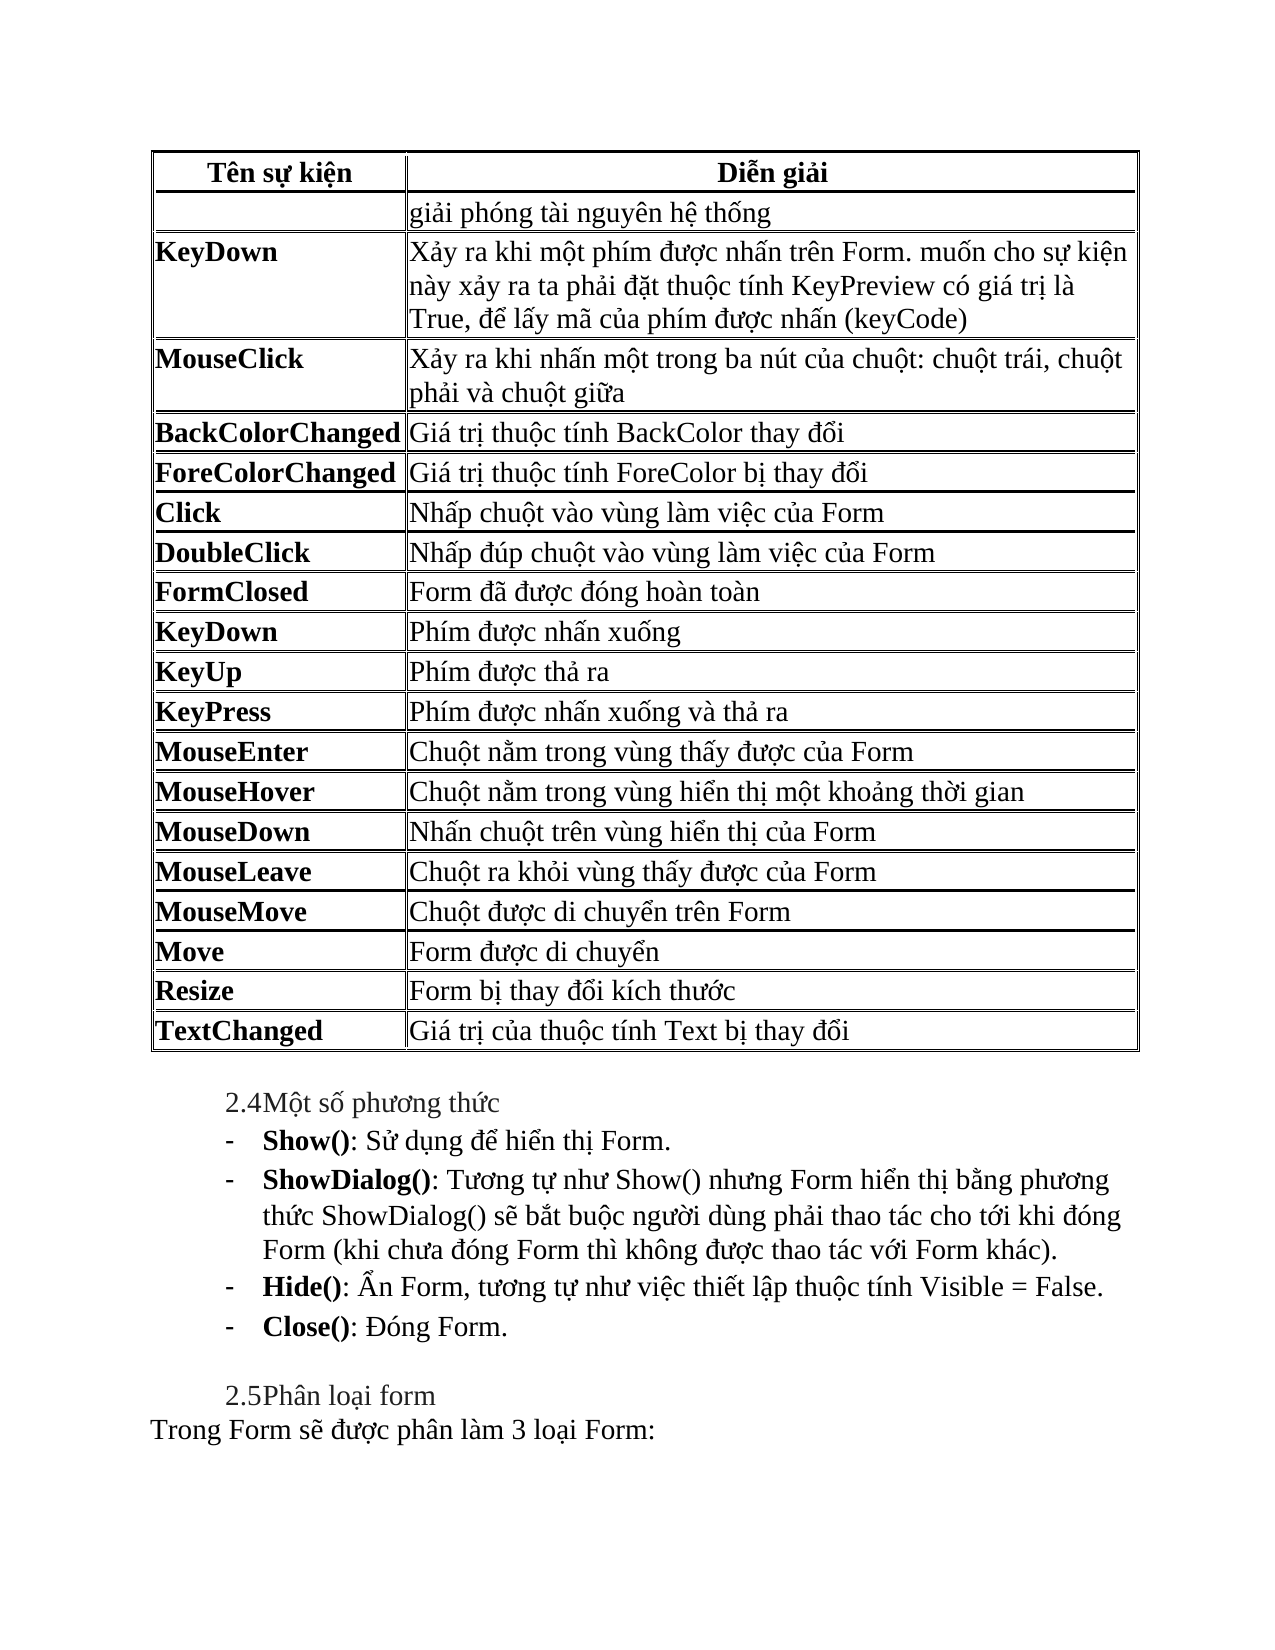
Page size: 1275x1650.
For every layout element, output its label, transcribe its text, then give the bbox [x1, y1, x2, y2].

table_cell Xảy ra khi một phím được nhấn trên Form. muốn cho sự kiện này xảy ra ta phải đặt thuộc tính KeyPreview có giá trị là True, để lấy mã của phím được nhấn (keyCode) [407, 230, 1138, 337]
table_cell MouseClick [152, 337, 407, 410]
table_cell Chuột ra khỏi vùng thấy được của Form [408, 849, 1137, 889]
list Hide(): Ẩn Form, tương tự như việc thiết lập thuộc tính Visible = False. [225, 1265, 1125, 1305]
table_cell Xảy ra khi nhấn một trong ba nút của chuột: chuột trái, chuột phải và chuột giữa [407, 337, 1138, 410]
text Trong Form sẽ được phân làm 3 loại Form: [150, 1412, 1125, 1445]
table_cell MouseLeave [154, 849, 405, 889]
list Close(): Đóng Form. [225, 1305, 1125, 1345]
table_cell Giá trị của thuộc tính Text bị thay đổi [407, 1009, 1138, 1048]
table_cell BackColorChanged [154, 410, 405, 450]
table_cell MouseDown [154, 809, 405, 849]
list Show(): Sử dụng để hiển thị Form. [225, 1119, 1125, 1158]
table_cell Nhấp đúp chuột vào vùng làm việc của Form [408, 530, 1137, 570]
table_cell FormClosed [152, 570, 407, 610]
table_cell MouseHover [154, 769, 405, 809]
table_cell Nhấn chuột trên vùng hiển thị của Form [408, 809, 1137, 849]
table_cell DoubleClick [154, 530, 405, 570]
table_cell KeyUp [154, 650, 405, 689]
table_cell Resize [152, 969, 407, 1009]
table_header Tên sự kiện [154, 153, 407, 190]
table_cell Phím được nhấn xuống và thả ra [408, 690, 1137, 729]
table_cell KeyDown [152, 230, 407, 337]
table_cell Chuột được di chuyển trên Form [408, 889, 1137, 929]
table_cell Giá trị thuộc tính ForeColor bị thay đổi [408, 450, 1137, 490]
table_cell Chuột nằm trong vùng hiển thị một khoảng thời gian [408, 769, 1137, 809]
table_cell Click [154, 490, 405, 530]
table_cell Phím được nhấn xuống [407, 610, 1138, 649]
table_cell TextChanged [152, 1009, 407, 1048]
table_cell Nhấp chuột vào vùng làm việc của Form [408, 490, 1137, 530]
table_cell Move [154, 929, 405, 969]
table_cell Chuột nằm trong vùng thấy được của Form [408, 729, 1137, 769]
table_cell Form đã được đóng hoàn toàn [407, 570, 1138, 610]
list ShowDialog(): Tương tự như Show() nhưng Form hiển thị bằng phương thức ShowDialog() sẽ bắt buộc người dùng phải thao tác cho tới khi đóng Form (khi chưa đóng Form thì không được thao tác với Form khác). [225, 1158, 1125, 1265]
table_cell ForeColorChanged [154, 450, 405, 490]
table_cell MouseMove [154, 889, 405, 929]
table_cell FormClosing [154, 190, 405, 230]
table_cell MouseEnter [154, 729, 405, 769]
table_cell Phím được thả ra [408, 650, 1137, 689]
list Phân loại form [225, 1378, 1125, 1412]
table_cell KeyDown [152, 610, 407, 649]
list Một số phương thức [225, 1085, 1125, 1119]
table_cell Form bị thay đổi kích thước [407, 969, 1138, 1009]
table_cell Giá trị thuộc tính BackColor thay đổi [408, 410, 1137, 450]
table_cell KeyPress [154, 690, 405, 729]
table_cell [408, 190, 1137, 230]
table_cell Form được di chuyển [408, 929, 1137, 969]
table_header Diễn giải [407, 153, 1137, 190]
